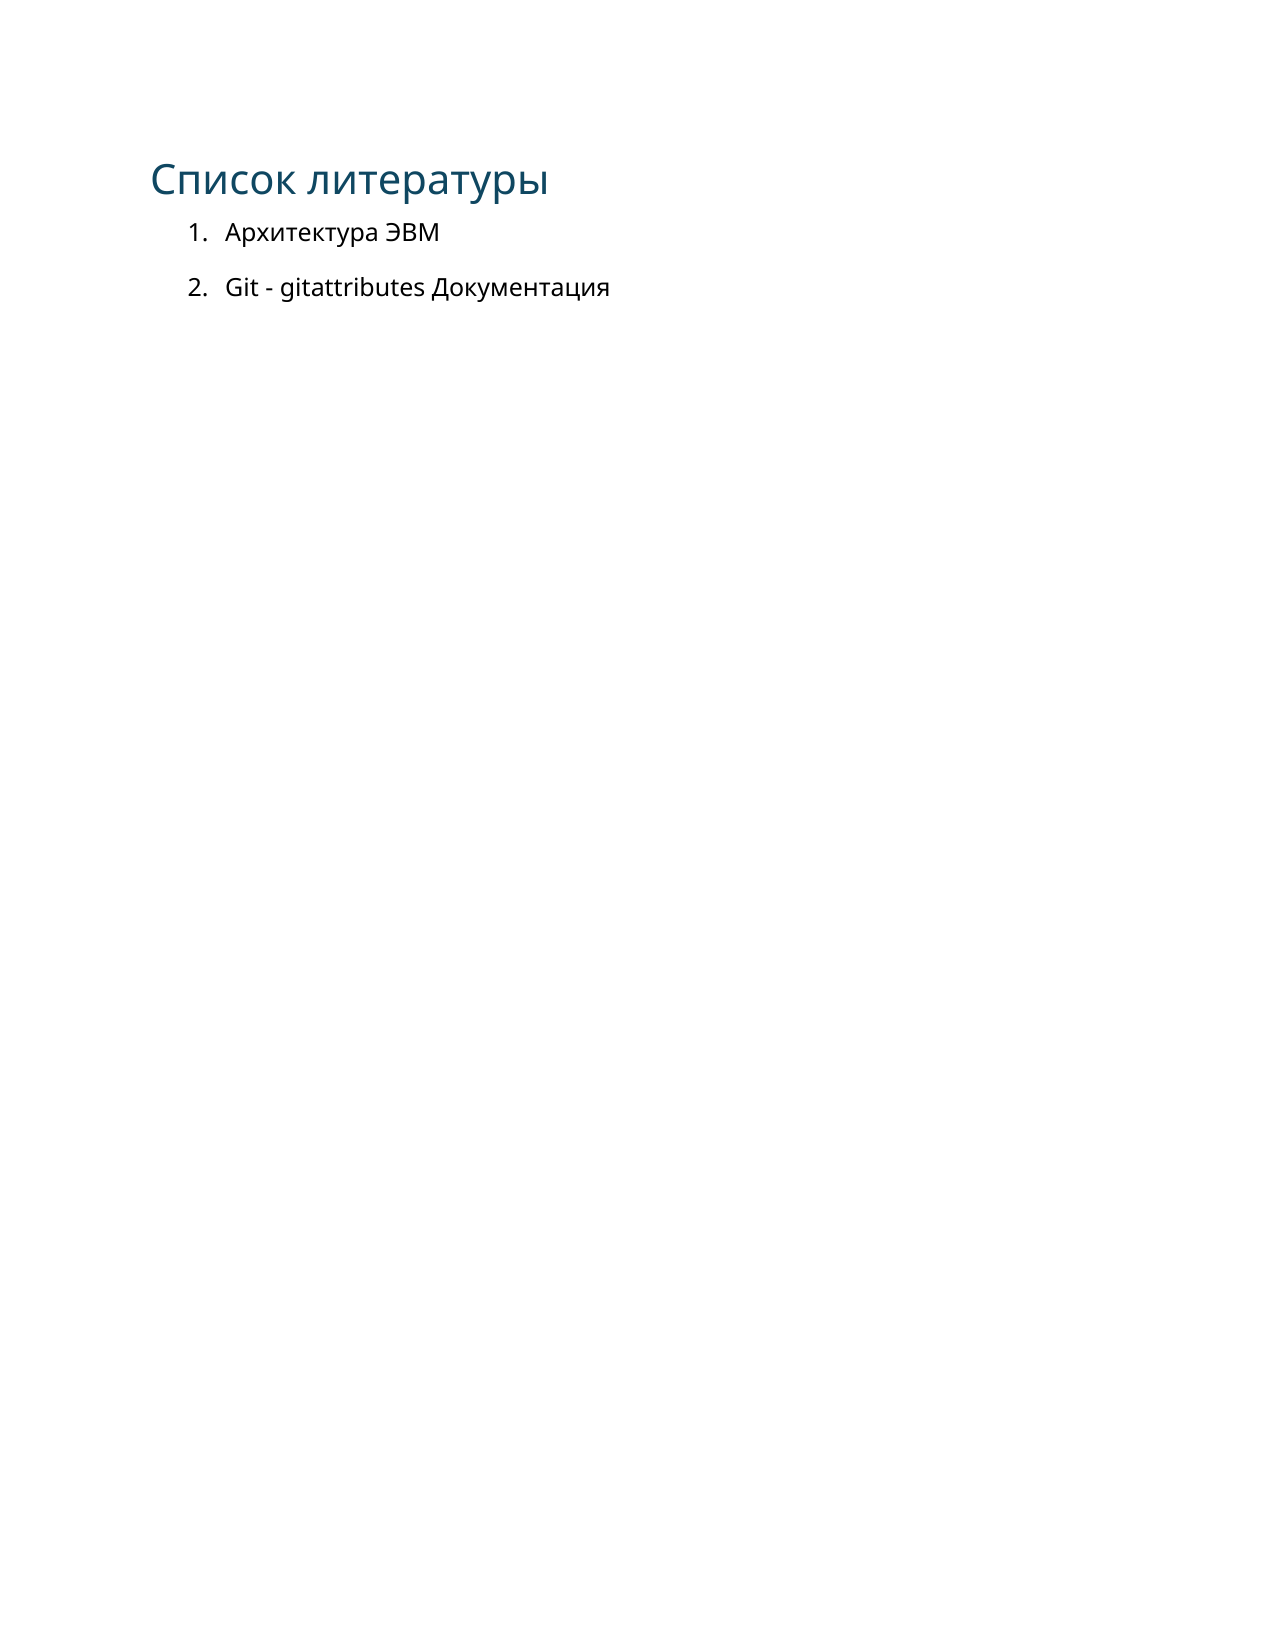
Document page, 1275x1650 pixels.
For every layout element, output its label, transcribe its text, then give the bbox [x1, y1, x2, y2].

list Git - gitattributes Документация [187, 270, 1125, 304]
subtitle Список литературы [150, 150, 1125, 207]
list Архитектура ЭВМ [187, 215, 1125, 249]
